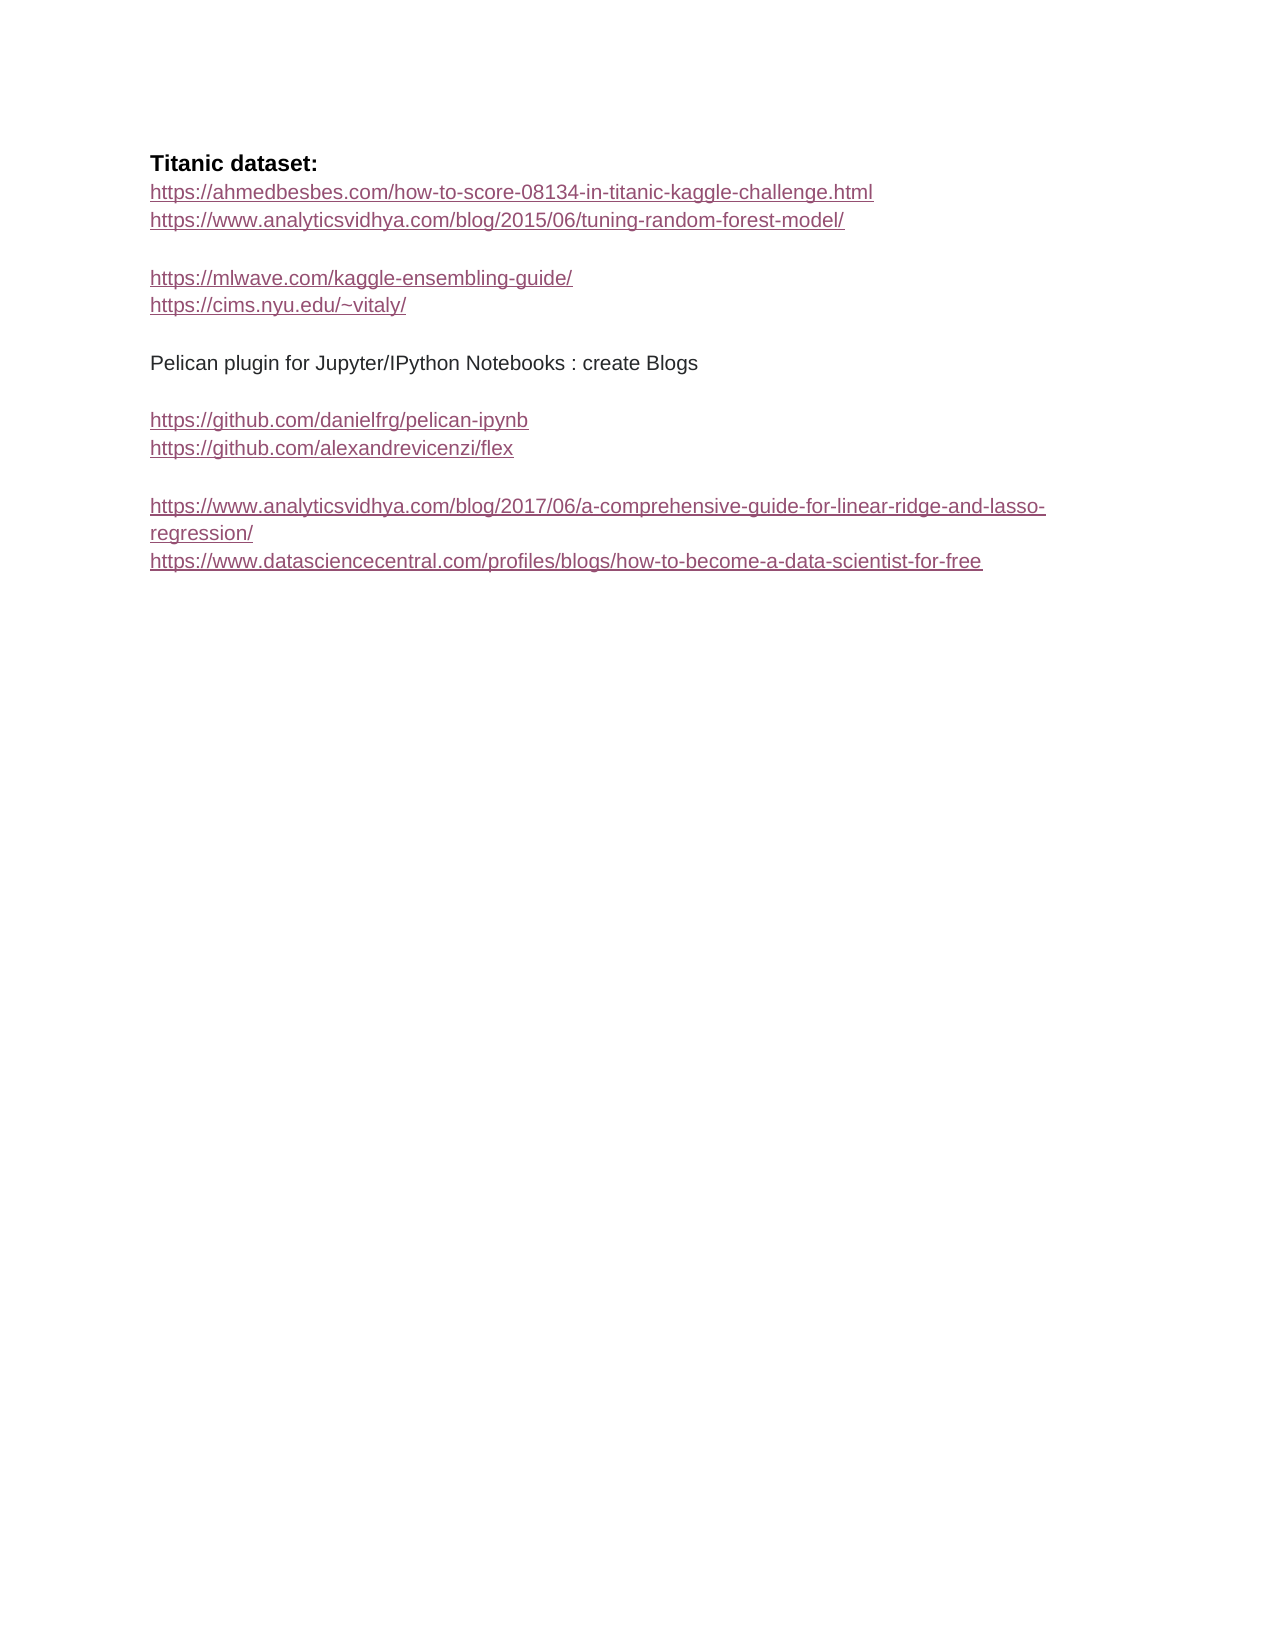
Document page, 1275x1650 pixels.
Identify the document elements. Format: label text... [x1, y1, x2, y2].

text https://mlwave.com/kaggle-ensembling-guide/ [150, 265, 1125, 289]
text https://www.analyticsvidhya.com/blog/2017/06/a-comprehensive-guide-for-linear-ridge-and-lasso-regression/ [150, 493, 1125, 545]
text Pelican plugin for Jupyter/IPython Notebooks : create Blogs [150, 351, 1125, 374]
text https://ahmedbesbes.com/how-to-score-08134-in-titanic-kaggle-challenge.html [150, 180, 1125, 204]
text Titanic dataset: [150, 150, 1125, 176]
text https://cims.nyu.edu/~vitaly/ [150, 293, 1125, 317]
text https://github.com/alexandrevicenzi/flex [150, 436, 1125, 460]
text https://www.datasciencecentral.com/profiles/blogs/how-to-become-a-data-scientist-for-free [150, 548, 1125, 572]
text https://github.com/danielfrg/pelican-ipynb [150, 408, 1125, 432]
text https://www.analyticsvidhya.com/blog/2015/06/tuning-random-forest-model/ [150, 208, 1125, 232]
